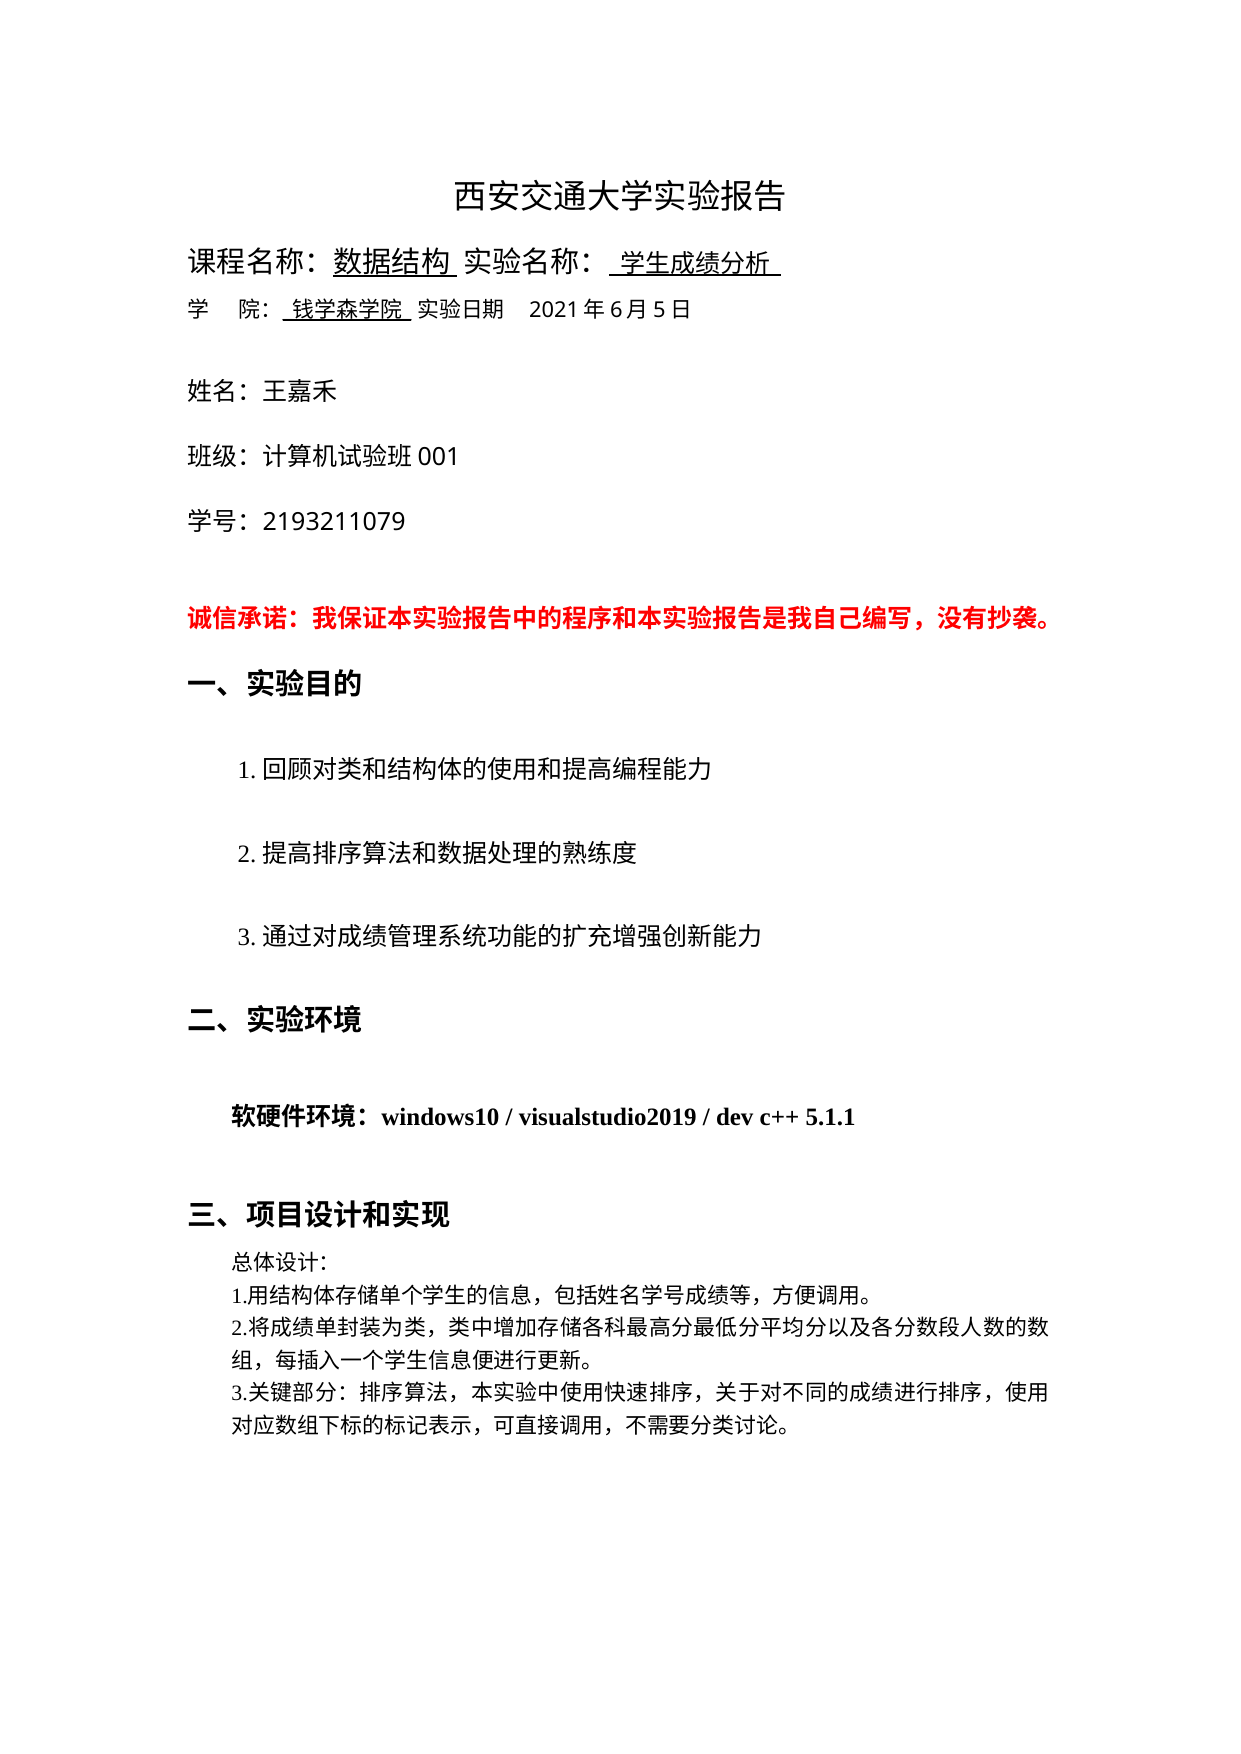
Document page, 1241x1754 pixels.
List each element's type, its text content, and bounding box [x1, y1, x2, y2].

text 学号：2193211079 [187, 487, 1053, 552]
text 1.用结构体存储单个学生的信息，包括姓名学号成绩等，方便调用。 [231, 1277, 1053, 1310]
text 3. 通过对成绩管理系统功能的扩充增强创新能力 [187, 902, 1053, 967]
text 姓名：王嘉禾 [187, 357, 1053, 422]
text 三、项目设计和实现 [187, 1180, 1053, 1245]
text 2.将成绩单封装为类，类中增加存储各科最高分最低分平均分以及各分数段人数的数组，每插入一个学生信息便进行更新。 [231, 1310, 1053, 1375]
text 课程名称：数据结构 实验名称： 学生成绩分析 [187, 227, 1053, 292]
text 3.关键部分：排序算法，本实验中使用快速排序，关于对不同的成绩进行排序，使用对应数组下标的标记表示，可直接调用，不需要分类讨论。 [231, 1375, 1053, 1440]
text 总体设计： [187, 1245, 1053, 1277]
text 班级：计算机试验班001 [187, 422, 1053, 487]
text 2. 提高排序算法和数据处理的熟练度 [187, 819, 1053, 884]
text 1. 回顾对类和结构体的使用和提高编程能力 [187, 736, 1053, 801]
text 学 院：_钱学森学院_ 实验日期 2021年6月5日 [187, 292, 1053, 324]
text 二、实验环境 [187, 985, 1053, 1050]
text 诚信承诺：我保证本实验报告中的程序和本实验报告是我自己编写，没有抄袭。 [187, 584, 1053, 649]
text 一、实验目的 [187, 649, 1053, 714]
text 西安交通大学实验报告 [187, 162, 1053, 227]
text 软硬件环境：windows10 / visualstudio2019 / dev c++ 5.1.1 [187, 1082, 1053, 1147]
